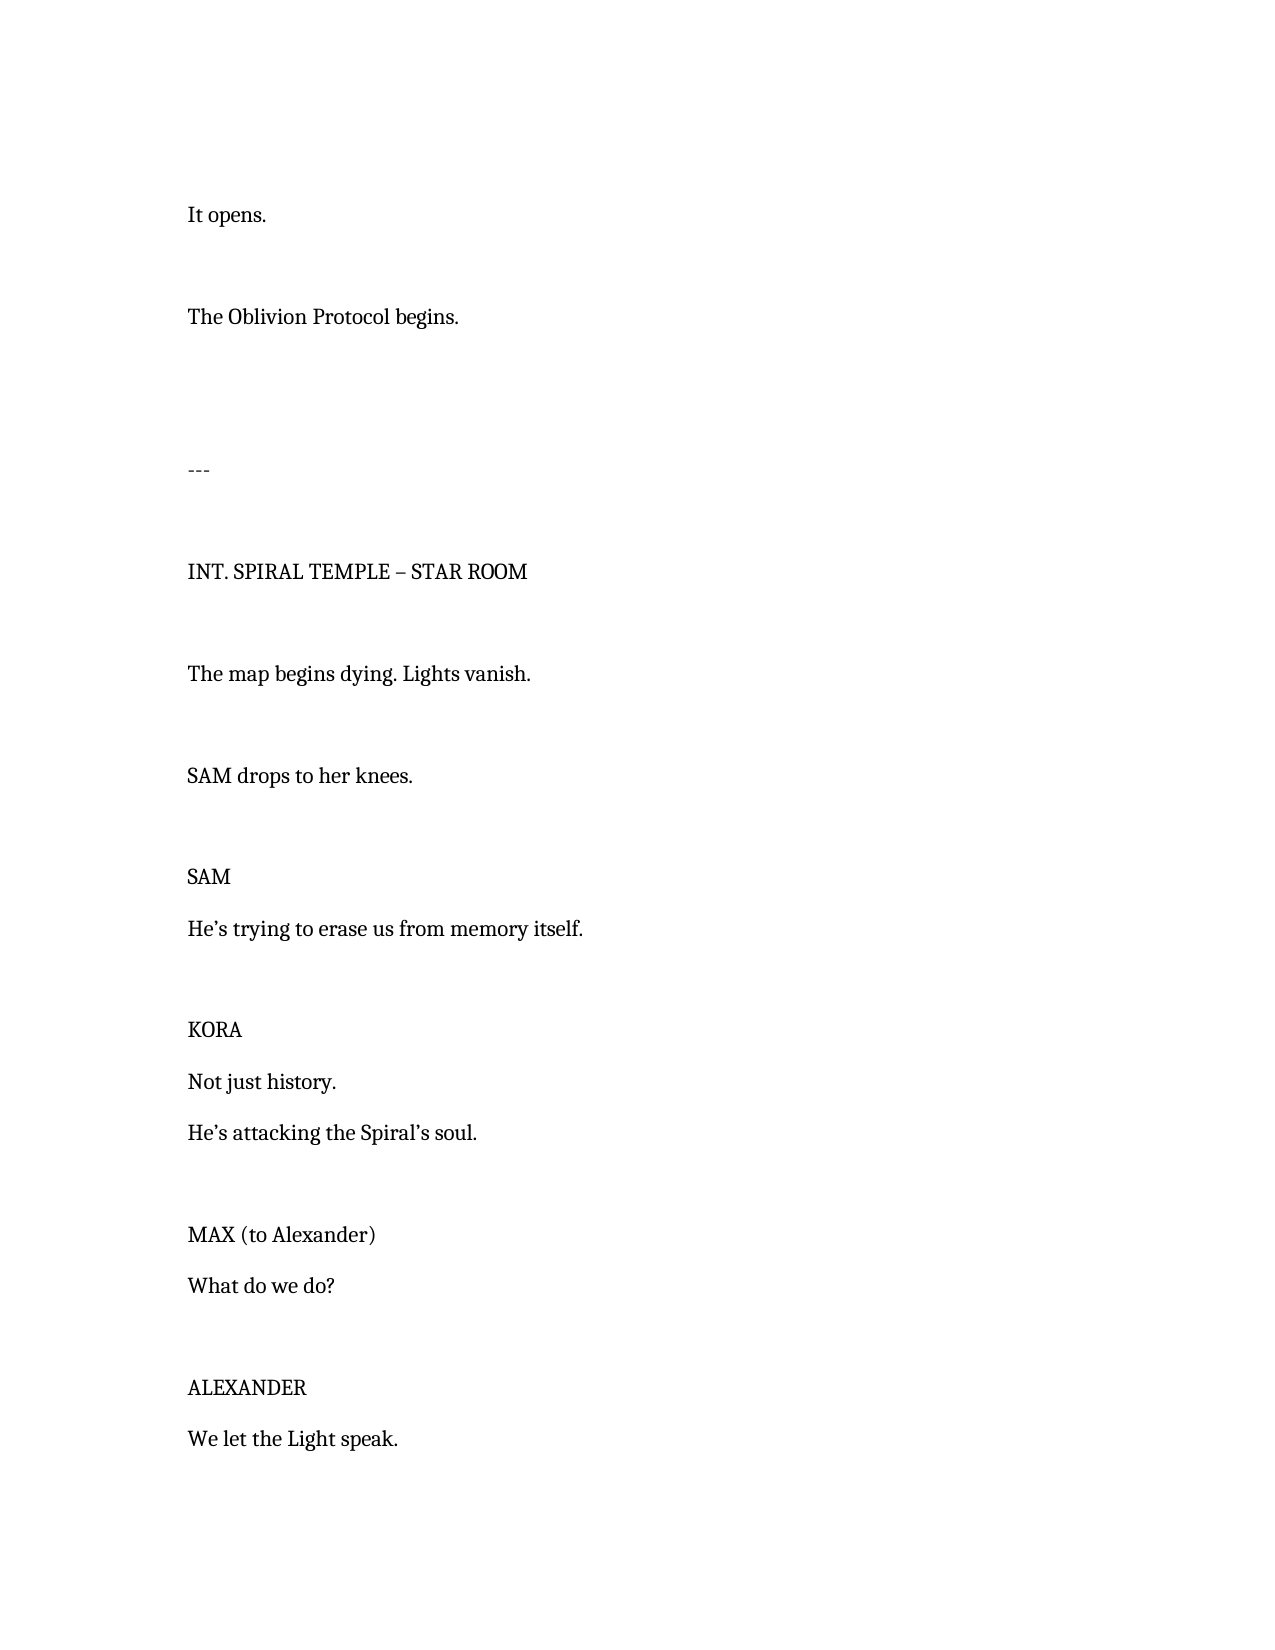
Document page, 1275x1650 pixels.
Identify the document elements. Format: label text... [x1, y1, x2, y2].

text We let the Light speak. [187, 1425, 1125, 1452]
subtitle INT. SPIRAL TEMPLE – STAR ROOM [187, 559, 1125, 585]
text He’s trying to erase us from memory itself. [187, 916, 1125, 942]
subtitle SAM [187, 864, 1125, 890]
text MAX (to Alexander) What do we do? [187, 1222, 408, 1299]
text He’s attacking the Spiral’s soul. [187, 1120, 1125, 1146]
text SAM drops to her knees. [187, 762, 1125, 789]
text The Oblivion Protocol begins. [187, 304, 1125, 330]
text It opens. [187, 202, 1125, 228]
text Not just history. [187, 1069, 1125, 1095]
subtitle ALEXANDER [187, 1374, 1125, 1401]
text The map begins dying. Lights vanish. [187, 660, 1125, 687]
subtitle KORA [187, 1017, 1125, 1044]
text --- [187, 457, 1125, 483]
